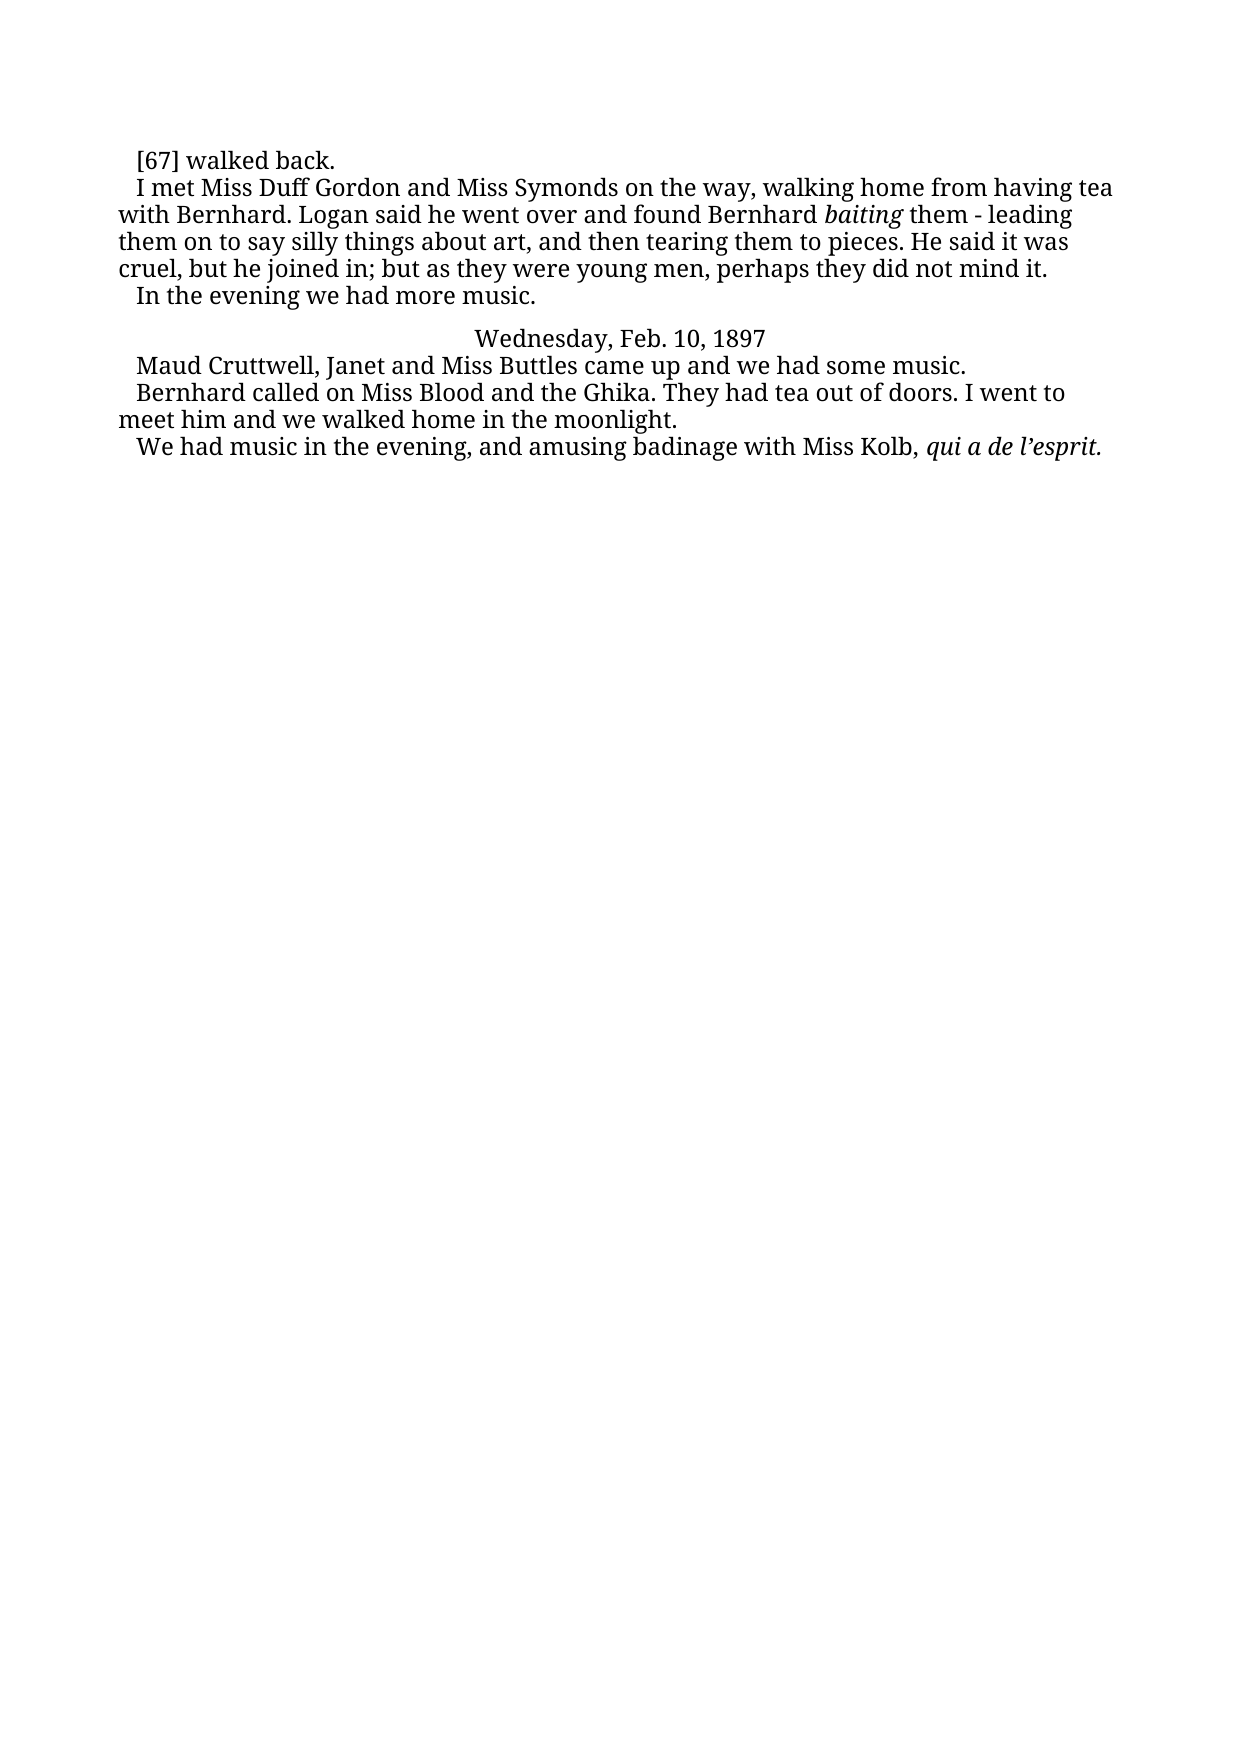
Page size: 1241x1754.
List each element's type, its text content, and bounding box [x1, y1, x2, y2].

text [67] walked back. [118, 148, 1122, 175]
text In the evening we had more music. [118, 283, 1122, 310]
text Bernhard called on Miss Blood and the Ghika. They had tea out of doors. I went to meet him and we walked home in the moonlight. [118, 380, 1122, 434]
text Maud Cruttwell, Janet and Miss Buttles came up and we had some music. [118, 353, 1122, 380]
text I met Miss Duff Gordon and Miss Symonds on the way, walking home from having tea with Bernhard. Logan said he went over and found Bernhard baiting them - leading them on to say silly things about art, and then tearing them to pieces. He said it was cruel, but he joined in; but as they were young men, perhaps they did not mind it. [118, 175, 1122, 283]
text We had music in the evening, and amusing badinage with Miss Kolb, qui a de l’esprit. [118, 434, 1122, 461]
text Wednesday, Feb. 10, 1897 [118, 327, 1122, 353]
